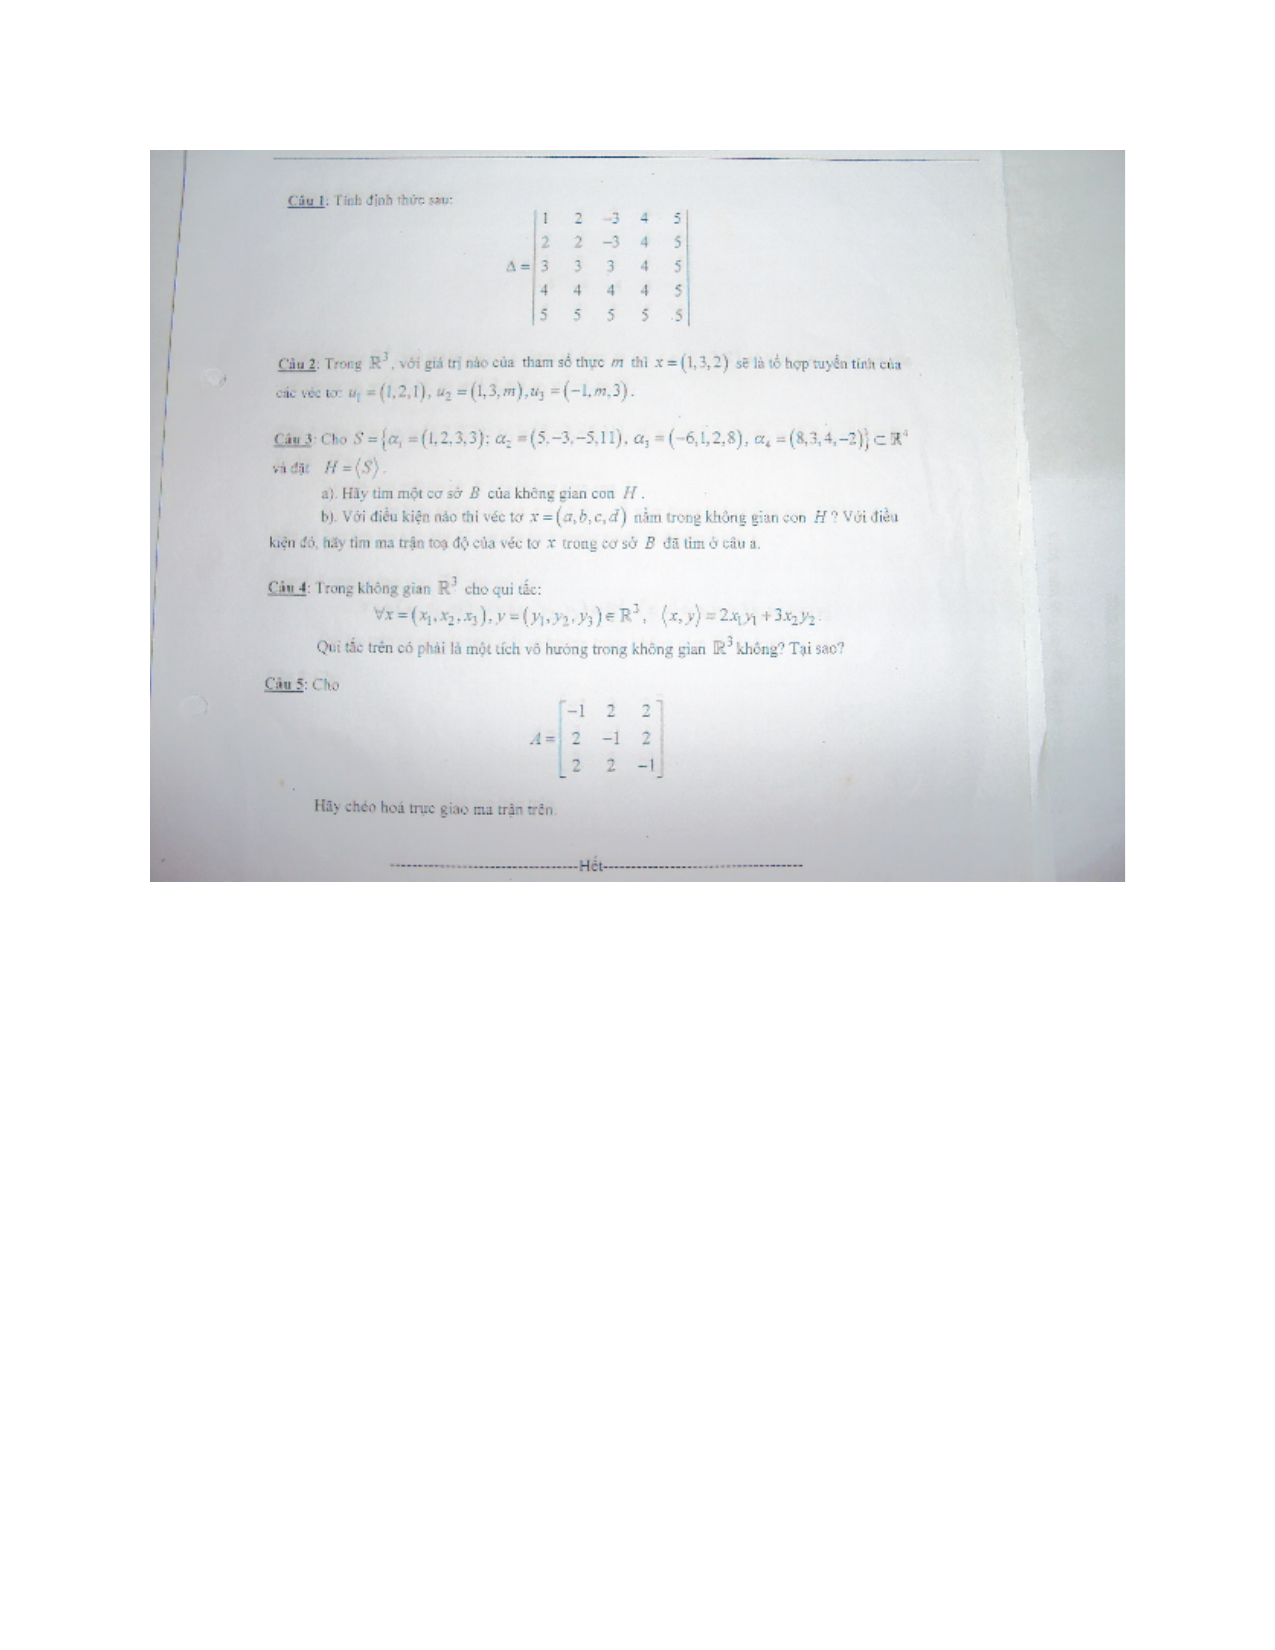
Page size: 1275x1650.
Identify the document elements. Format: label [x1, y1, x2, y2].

picture [150, 150, 1125, 882]
